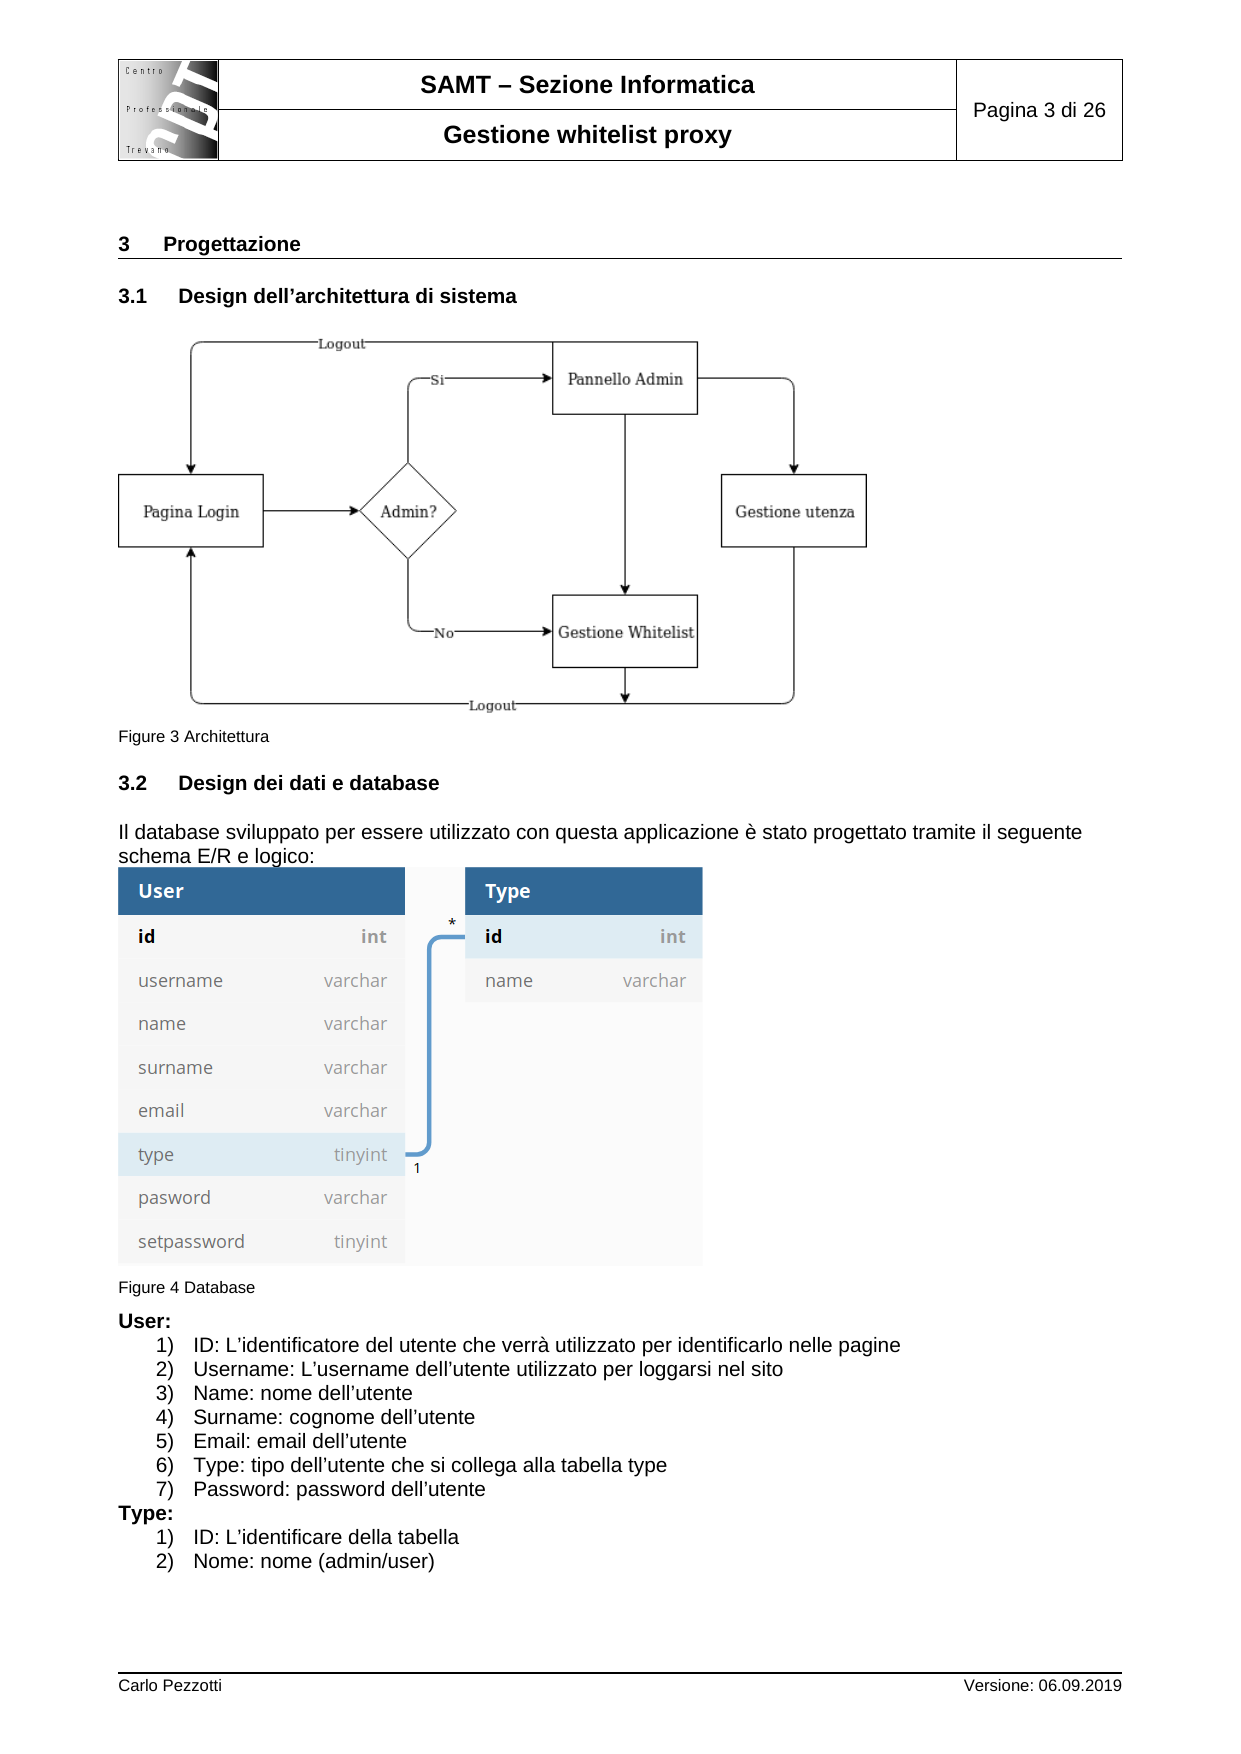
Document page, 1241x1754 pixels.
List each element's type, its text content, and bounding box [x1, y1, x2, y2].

list Type: tipo dell’utente che si collega alla tabella type [156, 1453, 1122, 1477]
text User: [118, 1309, 1122, 1333]
subtitle Design dei dati e database [118, 771, 1122, 795]
list Password: password dell’utente [156, 1477, 1122, 1501]
list ID: L’identificare della tabella [156, 1525, 1122, 1549]
picture [118, 333, 867, 714]
list Nome: nome (admin/user) [156, 1549, 1122, 1573]
text Type: [118, 1501, 1122, 1525]
text Figure 4 Database [118, 1278, 1122, 1297]
list Username: L’username dell’utente utilizzato per loggarsi nel sito [156, 1357, 1122, 1381]
subtitle Progettazione [118, 232, 1122, 258]
text Il database sviluppato per essere utilizzato con questa applicazione è stato progettato tramite il seguente schema E/R e logico: [118, 820, 1122, 868]
subtitle Design dell’architettura di sistema [118, 284, 1122, 308]
list ID: L’identificatore del utente che verrà utilizzato per identificarlo nelle pagine [156, 1333, 1122, 1357]
picture [118, 867, 703, 1266]
list Surname: cognome dell’utente [156, 1405, 1122, 1429]
text Figure 3 Architettura [118, 727, 1122, 746]
list Name: nome dell’utente [156, 1381, 1122, 1405]
list Email: email dell’utente [156, 1429, 1122, 1453]
picture [118, 60, 218, 159]
